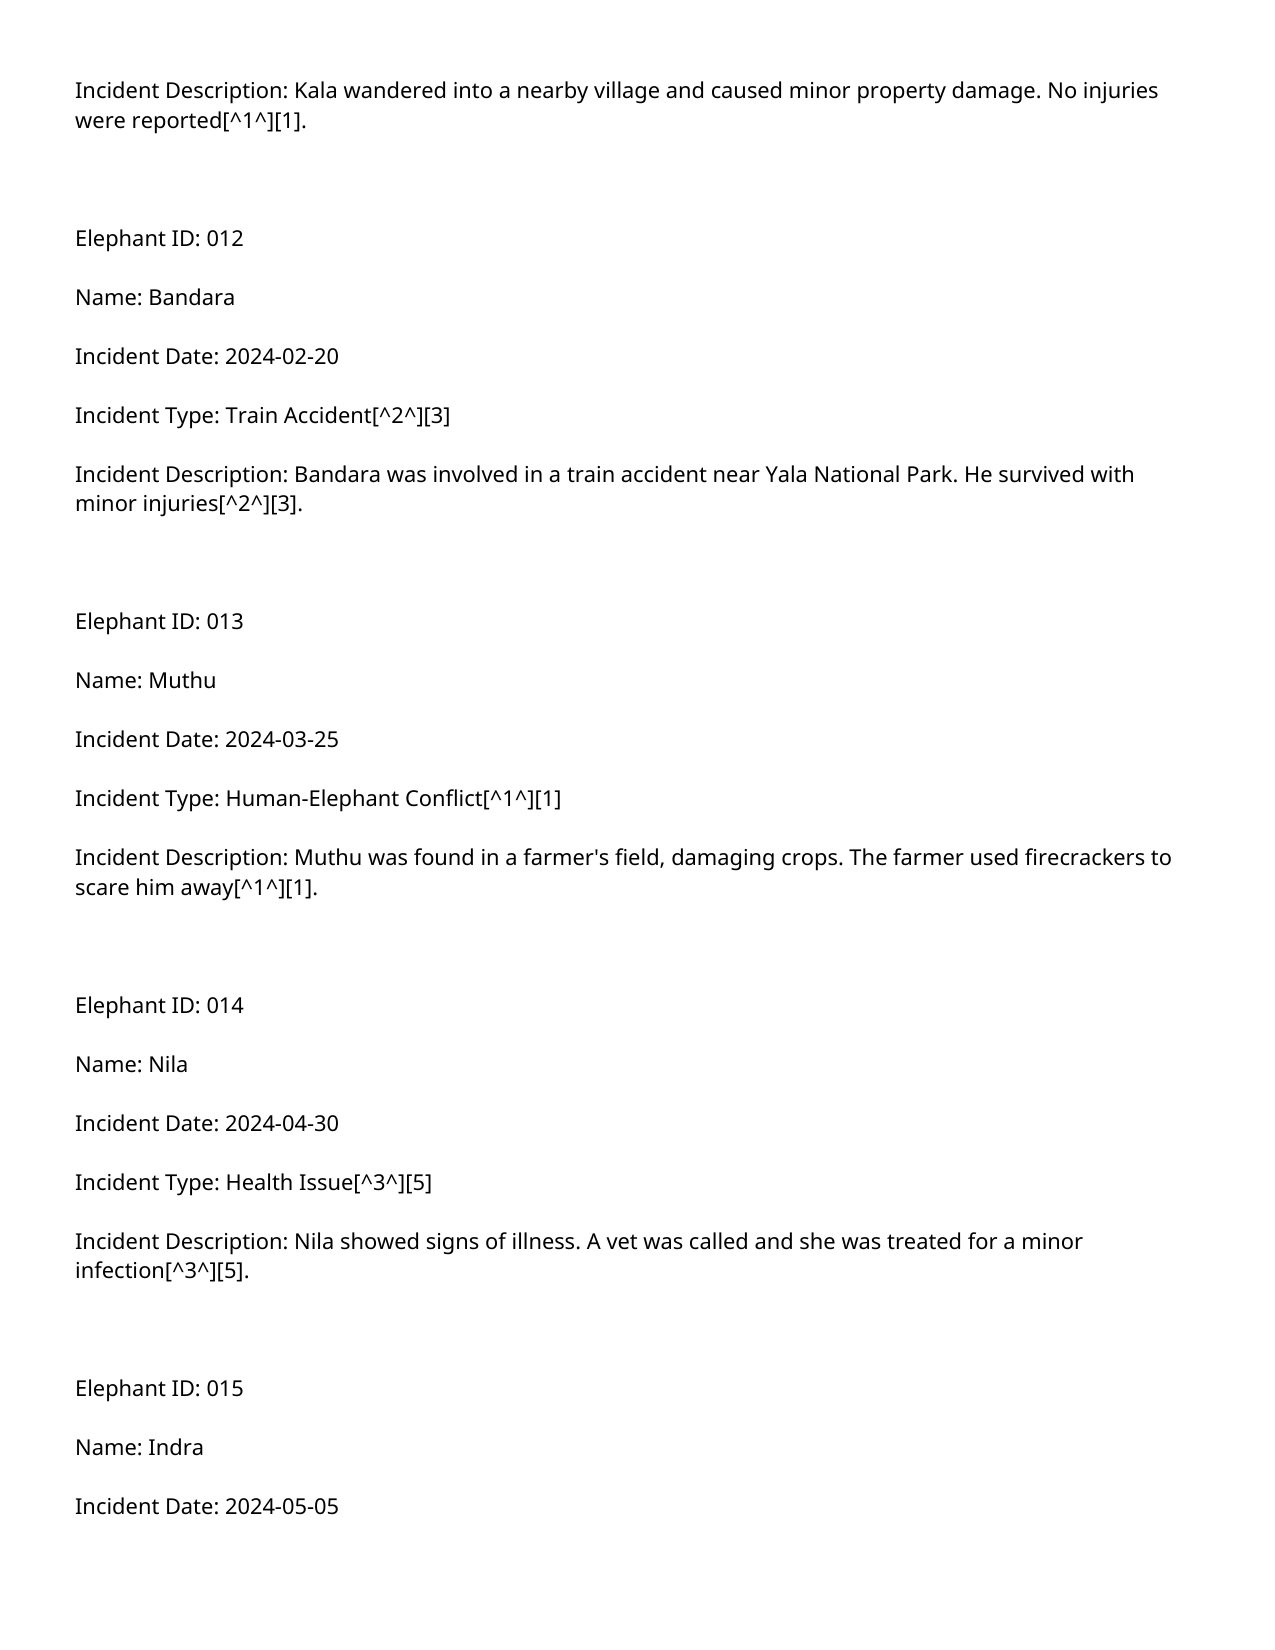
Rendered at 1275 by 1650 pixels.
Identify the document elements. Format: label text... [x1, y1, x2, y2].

text Incident Type: Health Issue[^3^][5] [75, 1167, 1200, 1196]
text Incident Description: Bandara was involved in a train accident near Yala National Park. He survived with minor injuries[^2^][3]. [75, 458, 1200, 518]
text Name: Nila [75, 1049, 1200, 1078]
text Incident Description: Muthu was found in a farmer's field, damaging crops. The farmer used firecrackers to scare him away[^1^][1]. [75, 842, 1200, 902]
text Incident Date: 2024-05-05 [75, 1491, 1200, 1521]
text Incident Description: Nila showed signs of illness. A vet was called and she was treated for a minor infection[^3^][5]. [75, 1226, 1200, 1285]
text Incident Date: 2024-04-30 [75, 1108, 1200, 1137]
text Name: Muthu [75, 665, 1200, 695]
text Elephant ID: 014 [75, 990, 1200, 1019]
text Elephant ID: 012 [75, 223, 1200, 252]
text Incident Type: Human-Elephant Conflict[^1^][1] [75, 783, 1200, 813]
text Incident Description: Kala wandered into a nearby village and caused minor property damage. No injuries were reported[^1^][1]. [75, 75, 1200, 134]
text Elephant ID: 015 [75, 1373, 1200, 1403]
text Incident Date: 2024-02-20 [75, 341, 1200, 370]
text Elephant ID: 013 [75, 606, 1200, 636]
text Name: Bandara [75, 282, 1200, 311]
text Incident Type: Train Accident[^2^][3] [75, 399, 1200, 429]
text Incident Date: 2024-03-25 [75, 724, 1200, 754]
text Name: Indra [75, 1432, 1200, 1462]
